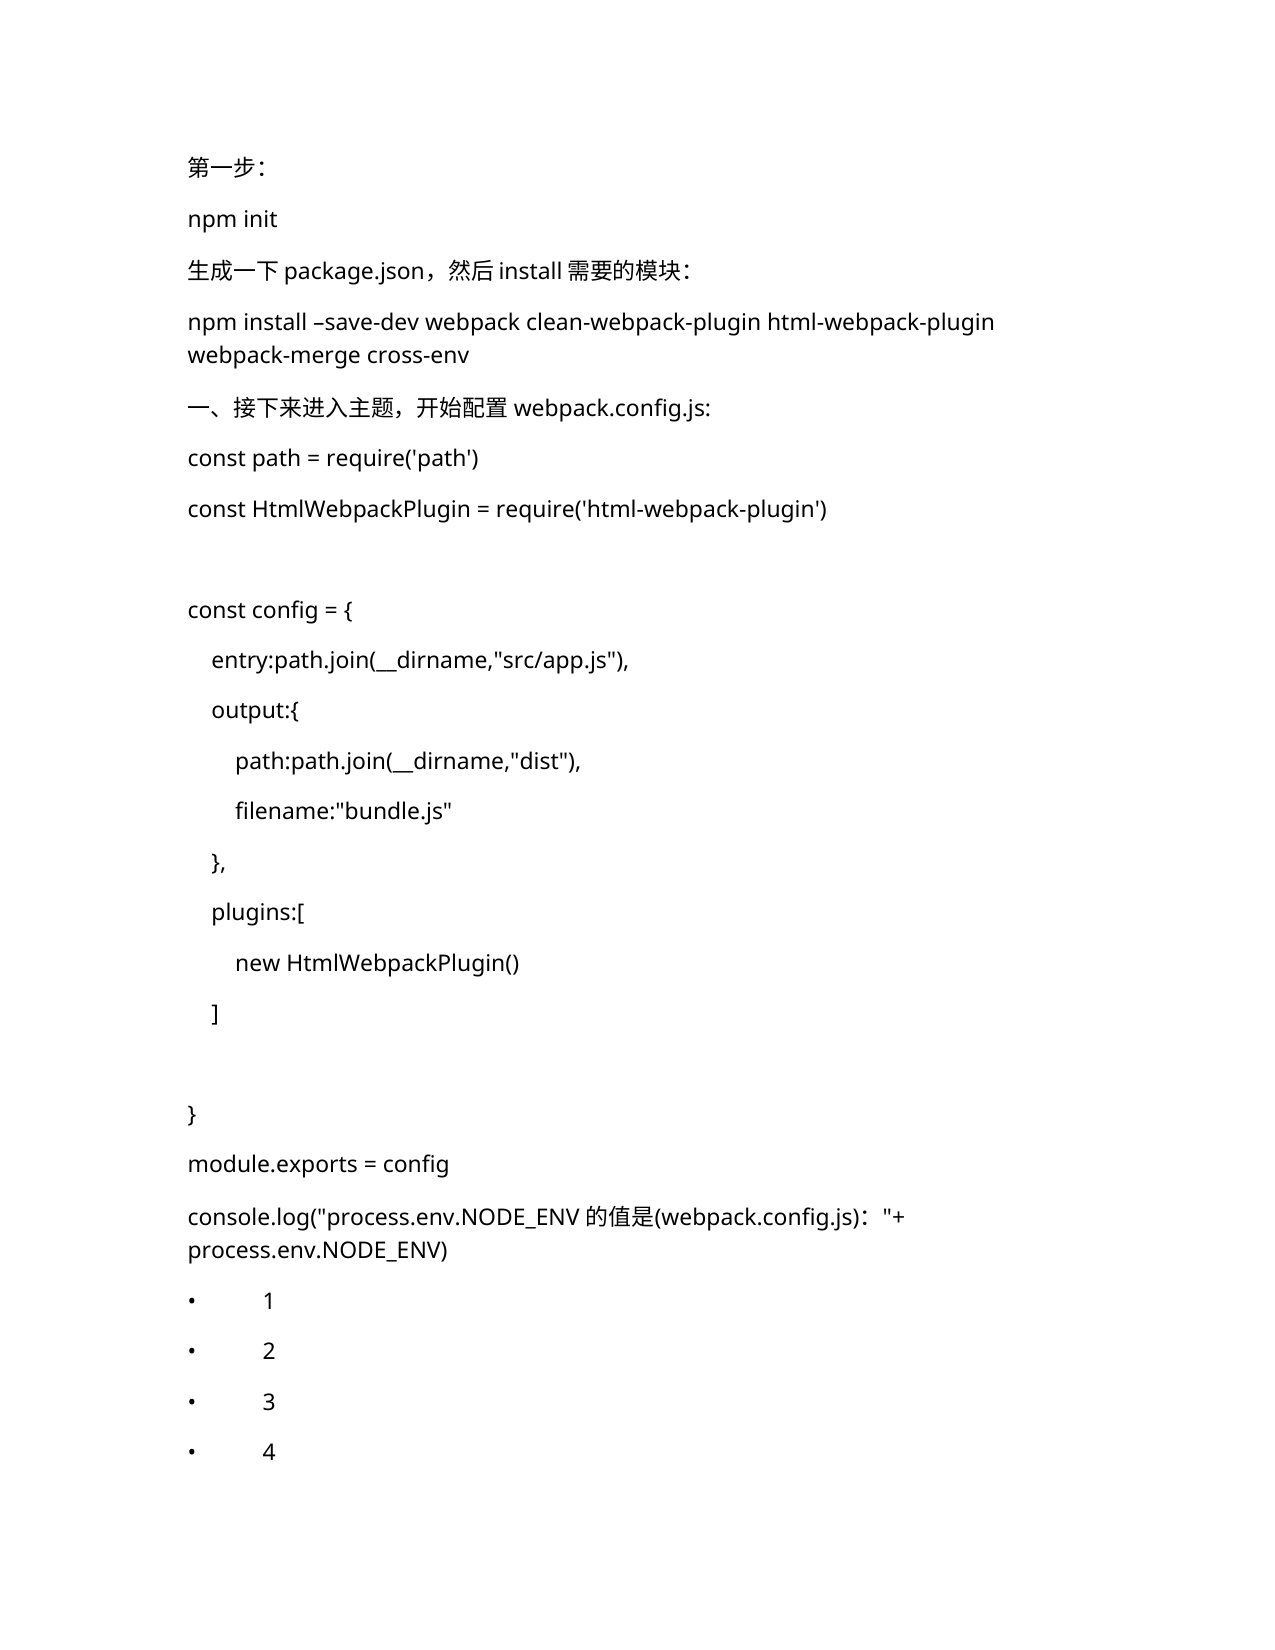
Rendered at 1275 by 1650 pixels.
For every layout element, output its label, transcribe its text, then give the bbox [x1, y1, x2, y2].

text const path = require('path') [187, 442, 1087, 473]
text path:path.join(__dirname,"dist"), [187, 745, 1087, 776]
text const HtmlWebpackPlugin = require('html-webpack-plugin') [187, 493, 1087, 524]
text ] [187, 997, 1087, 1028]
text npm init [187, 202, 1087, 234]
text }, [187, 846, 1087, 877]
text const config = { [187, 593, 1087, 625]
text 生成一下package.json，然后install需要的模块： [187, 253, 1087, 286]
text • 1 [187, 1285, 1087, 1316]
text entry:path.join(__dirname,"src/app.js"), [187, 644, 1087, 675]
text • 2 [187, 1335, 1087, 1366]
text filename:"bundle.js" [187, 795, 1087, 826]
text output:{ [187, 694, 1087, 726]
text 第一步： [187, 150, 1087, 183]
text • 3 [187, 1386, 1087, 1417]
text • 4 [187, 1436, 1087, 1467]
text module.exports = config [187, 1148, 1087, 1179]
text 一、接下来进入主题，开始配置 webpack.config.js: [187, 390, 1087, 423]
text console.log("process.env.NODE_ENV 的值是(webpack.config.js)："+ process.env.NODE_ENV) [187, 1198, 1087, 1266]
text new HtmlWebpackPlugin() [187, 946, 1087, 978]
text } [187, 1098, 1087, 1129]
text npm install –save-dev webpack clean-webpack-plugin html-webpack-plugin webpack-merge cross-env [187, 306, 1087, 371]
text plugins:[ [187, 896, 1087, 927]
